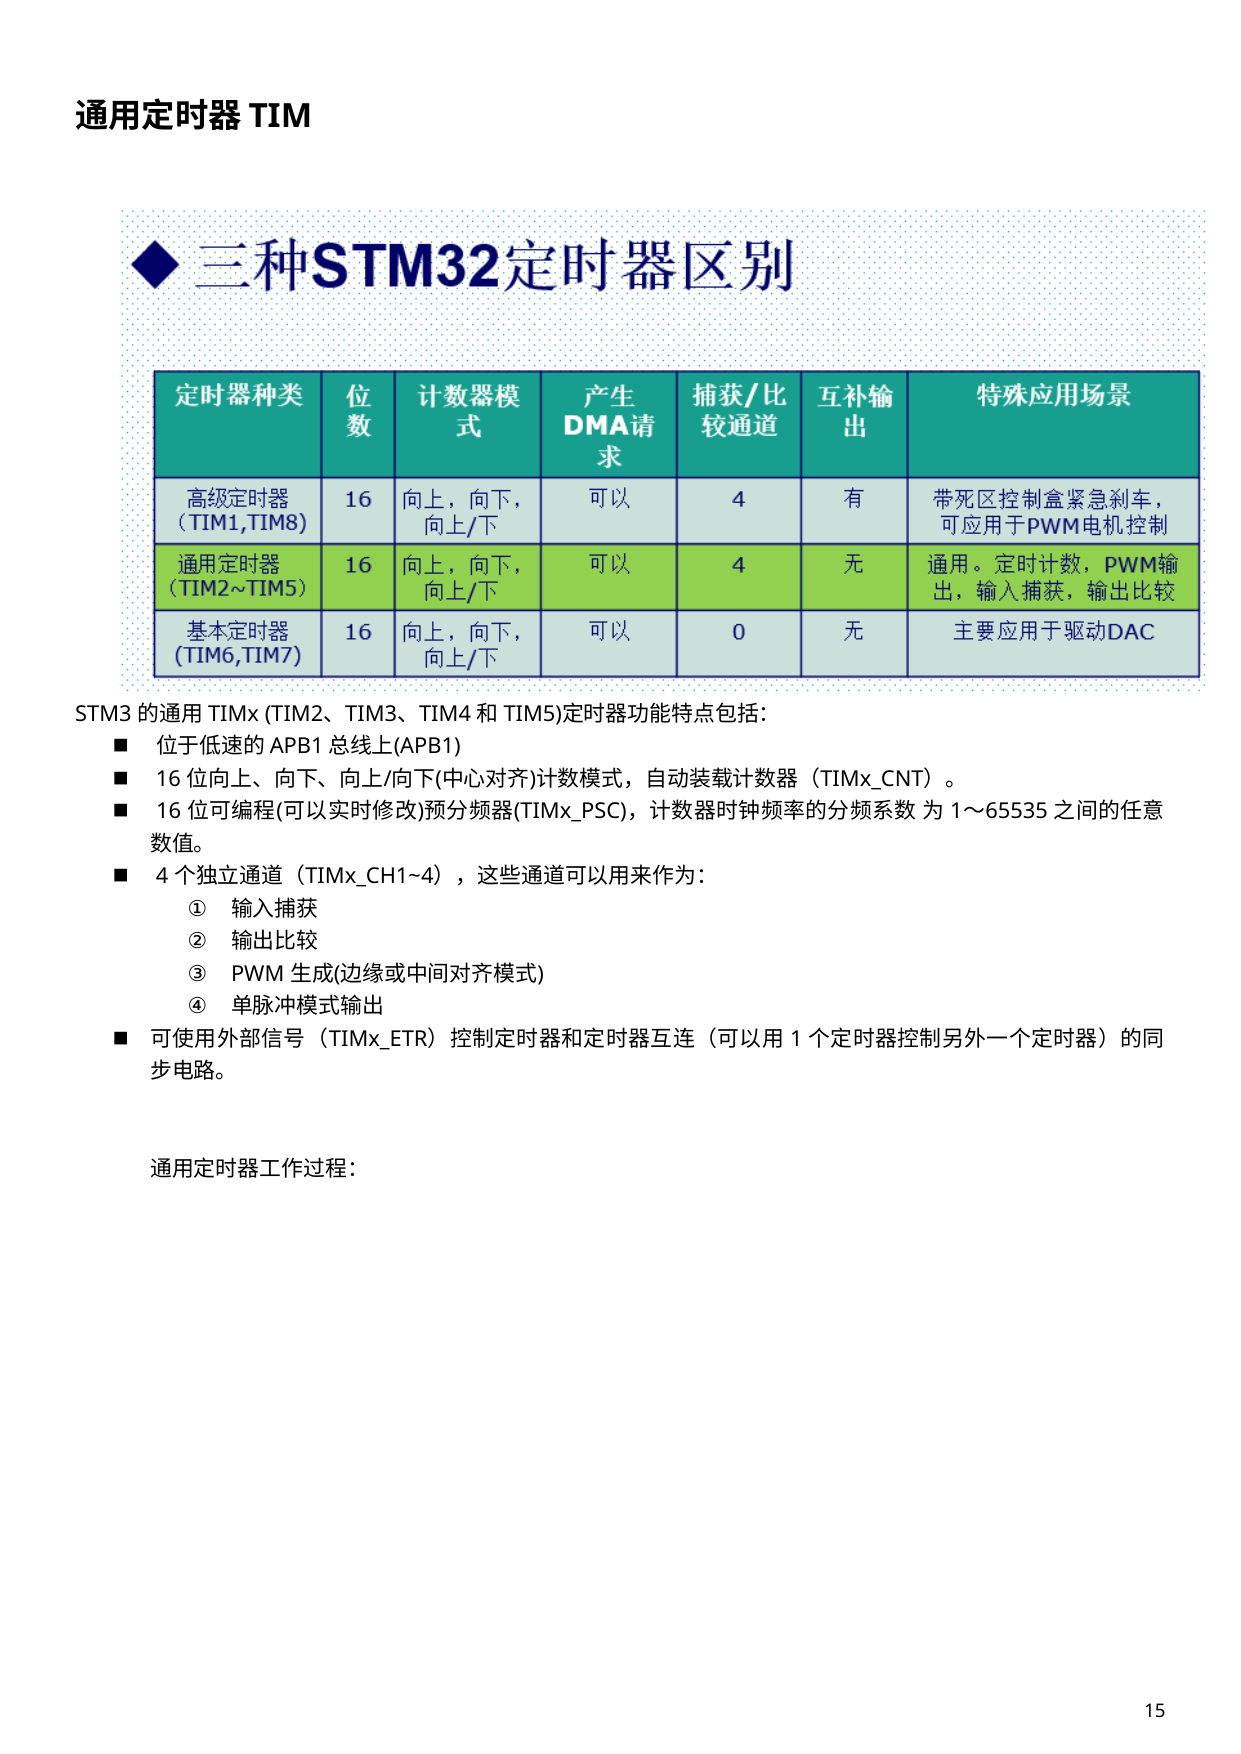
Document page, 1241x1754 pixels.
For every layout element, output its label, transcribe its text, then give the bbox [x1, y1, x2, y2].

list PWM 生成(边缘或中间对齐模式) [187, 956, 1165, 988]
list 可使用外部信号（TIMx_ETR）控制定时器和定时器互连（可以用 1 个定时器控制另外一个定时器）的同步电路。 [112, 1021, 1165, 1086]
list 输出比较 [187, 923, 1165, 956]
list 16 位向上、向下、向上/向下(中心对齐)计数模式，自动装载计数器（TIMx_CNT）。 [112, 761, 1165, 793]
list 位于低速的APB1总线上(APB1) [112, 728, 1165, 761]
subtitle 通用定时器TIM [75, 81, 1165, 146]
picture [118, 208, 1209, 695]
list 输入捕获 [187, 891, 1165, 923]
list 单脉冲模式输出 [187, 988, 1165, 1021]
list 16 位可编程(可以实时修改)预分频器(TIMx_PSC)，计数器时钟频率的分频系数 为 1～65535 之间的任意数值。 [112, 793, 1165, 858]
text 通用定时器工作过程： [150, 1151, 1165, 1183]
list 4 个独立通道（TIMx_CH1~4），这些通道可以用来作为： [112, 858, 1165, 891]
text STM3 的通用 TIMx (TIM2、TIM3、TIM4 和 TIM5)定时器功能特点包括： [75, 696, 1165, 728]
